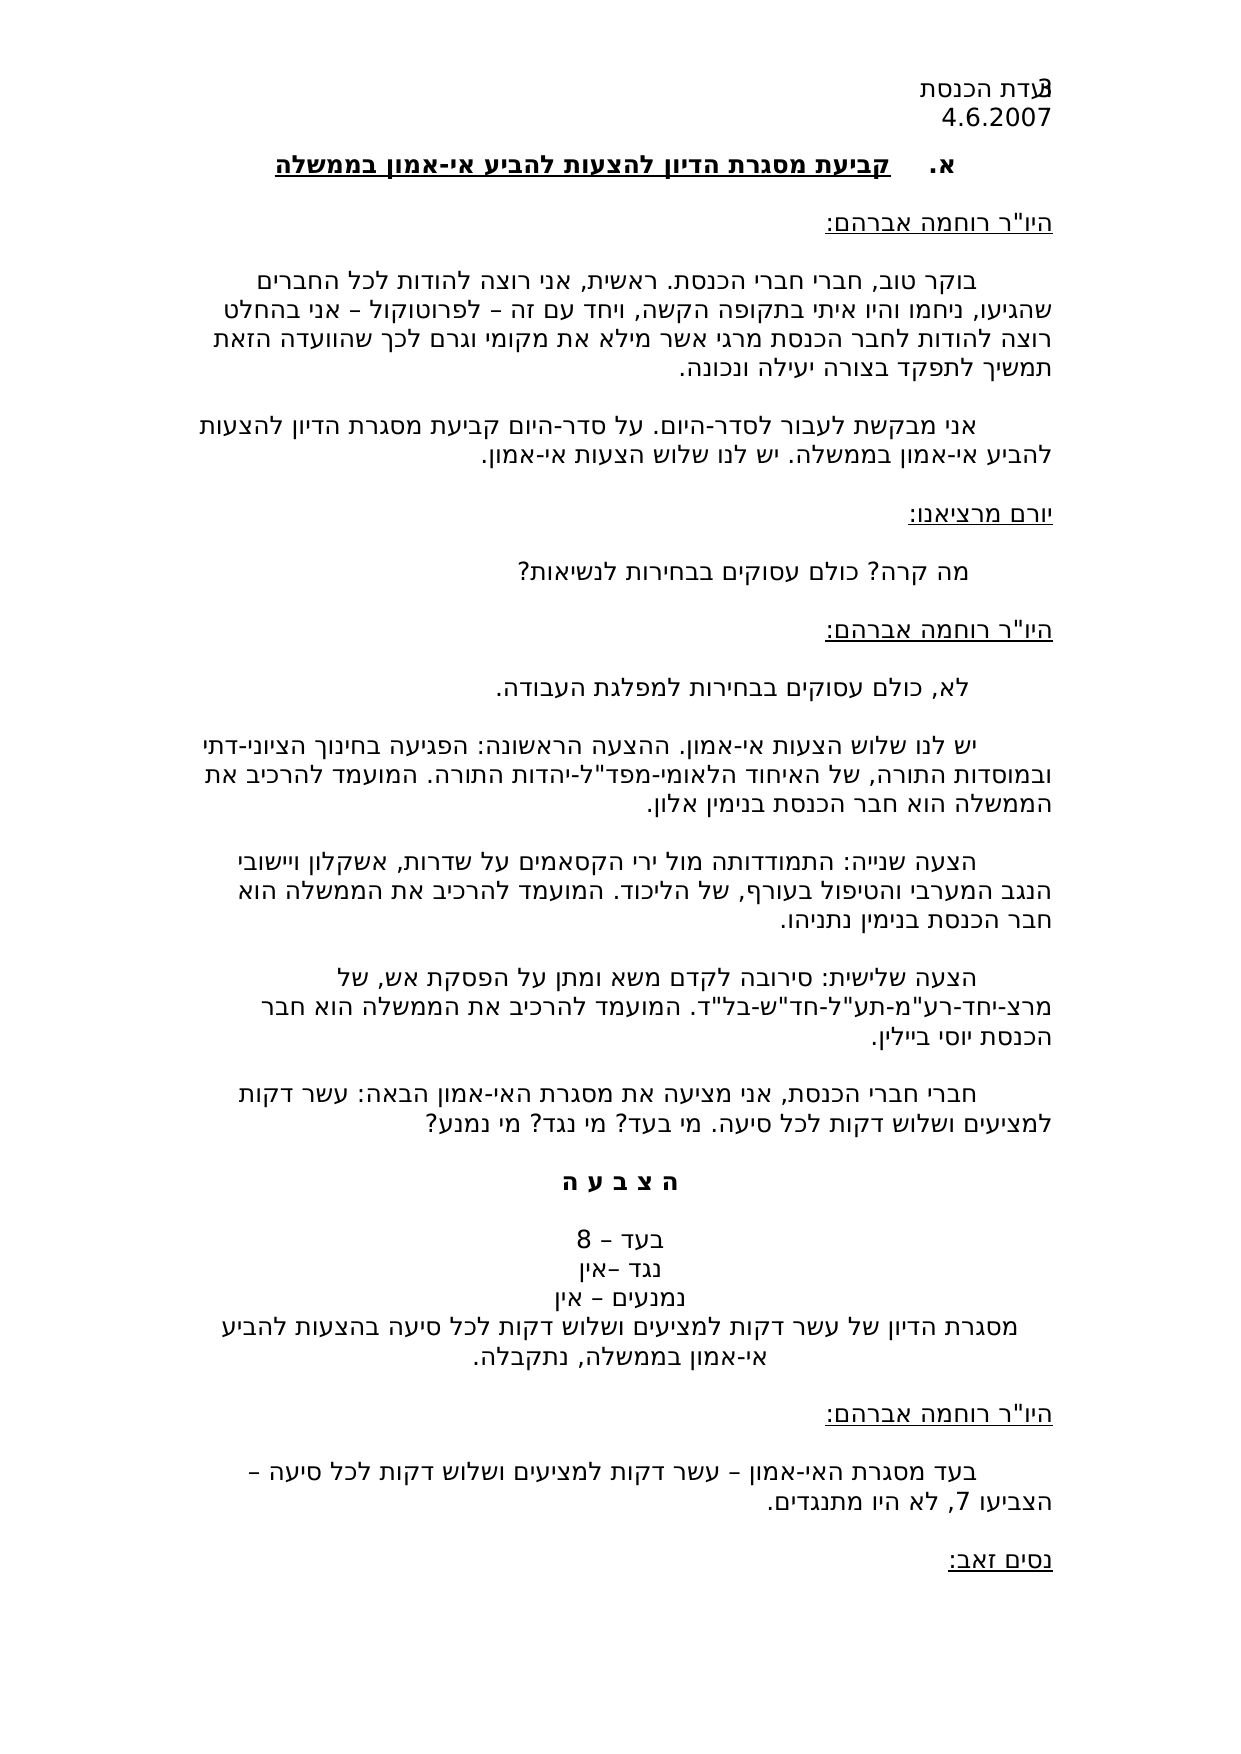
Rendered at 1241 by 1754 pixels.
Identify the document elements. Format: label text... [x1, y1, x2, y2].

text נמנעים – אין [187, 1283, 1053, 1312]
text יש לנו שלוש הצעות אי-אמון. ההצעה הראשונה: הפגיעה בחינוך הציוני-דתי ובמוסדות התורה, של האיחוד הלאומי-מפד"ל-יהדות התורה. המועמד להרכיב את הממשלה הוא חבר הכנסת בנימין אלון. [187, 731, 1053, 818]
text חברי חברי הכנסת, אני מציעה את מסגרת האי-אמון הבאה: עשר דקות למציעים ושלוש דקות לכל סיעה. מי בעד? מי נגד? מי נמנע? [187, 1079, 1053, 1138]
text מה קרה? כולם עסוקים בבחירות לנשיאות? [187, 557, 1053, 586]
text יורם מרציאנו: [187, 469, 1053, 528]
text אני מבקשת לעבור לסדר-היום. על סדר-היום קביעת מסגרת הדיון להצעות להביע אי-אמון בממשלה. יש לנו שלוש הצעות אי-אמון. [187, 411, 1053, 469]
text ה צ ב ע ה [187, 1138, 1053, 1196]
text הצעה שנייה: התמודדותה מול ירי הקסאמים על שדרות, אשקלון ויישובי הנגב המערבי והטיפול בעורף, של הליכוד. המועמד להרכיב את הממשלה הוא חבר הכנסת בנימין נתניהו. [187, 847, 1053, 934]
text בעד – 8 [187, 1225, 1053, 1254]
text בעד מסגרת האי-אמון – עשר דקות למציעים ושלוש דקות לכל סיעה – הצביעו 7, לא היו מתנגדים. [187, 1457, 1053, 1516]
text נגד –אין [187, 1254, 1053, 1283]
text היו"ר רוחמה אברהם: [187, 586, 1053, 644]
text מסגרת הדיון של עשר דקות למציעים ושלוש דקות לכל סיעה בהצעות להביע אי-אמון בממשלה, נתקבלה. [187, 1312, 1053, 1371]
text היו"ר רוחמה אברהם: [187, 1399, 1053, 1429]
text היו"ר רוחמה אברהם: [187, 208, 1053, 237]
text לא, כולם עסוקים בבחירות למפלגת העבודה. [187, 673, 1053, 702]
list קביעת מסגרת הדיון להצעות להביע אי-אמון בממשלה [187, 150, 1015, 179]
text בוקר טוב, חברי חברי הכנסת. ראשית, אני רוצה להודות לכל החברים שהגיעו, ניחמו והיו איתי בתקופה הקשה, ויחד עם זה – לפרוטוקול – אני בהחלט רוצה להודות לחבר הכנסת מרגי אשר מילא את מקומי וגרם לכך שהוועדה הזאת תמשיך לתפקד בצורה יעילה ונכונה. [187, 266, 1053, 382]
text נסים זאב: [187, 1516, 1053, 1574]
text הצעה שלישית: סירובה לקדם משא ומתן על הפסקת אש, של מרצ-יחד-רע"מ-תע"ל-חד"ש-בל"ד. המועמד להרכיב את הממשלה הוא חבר הכנסת יוסי ביילין. [187, 963, 1053, 1051]
